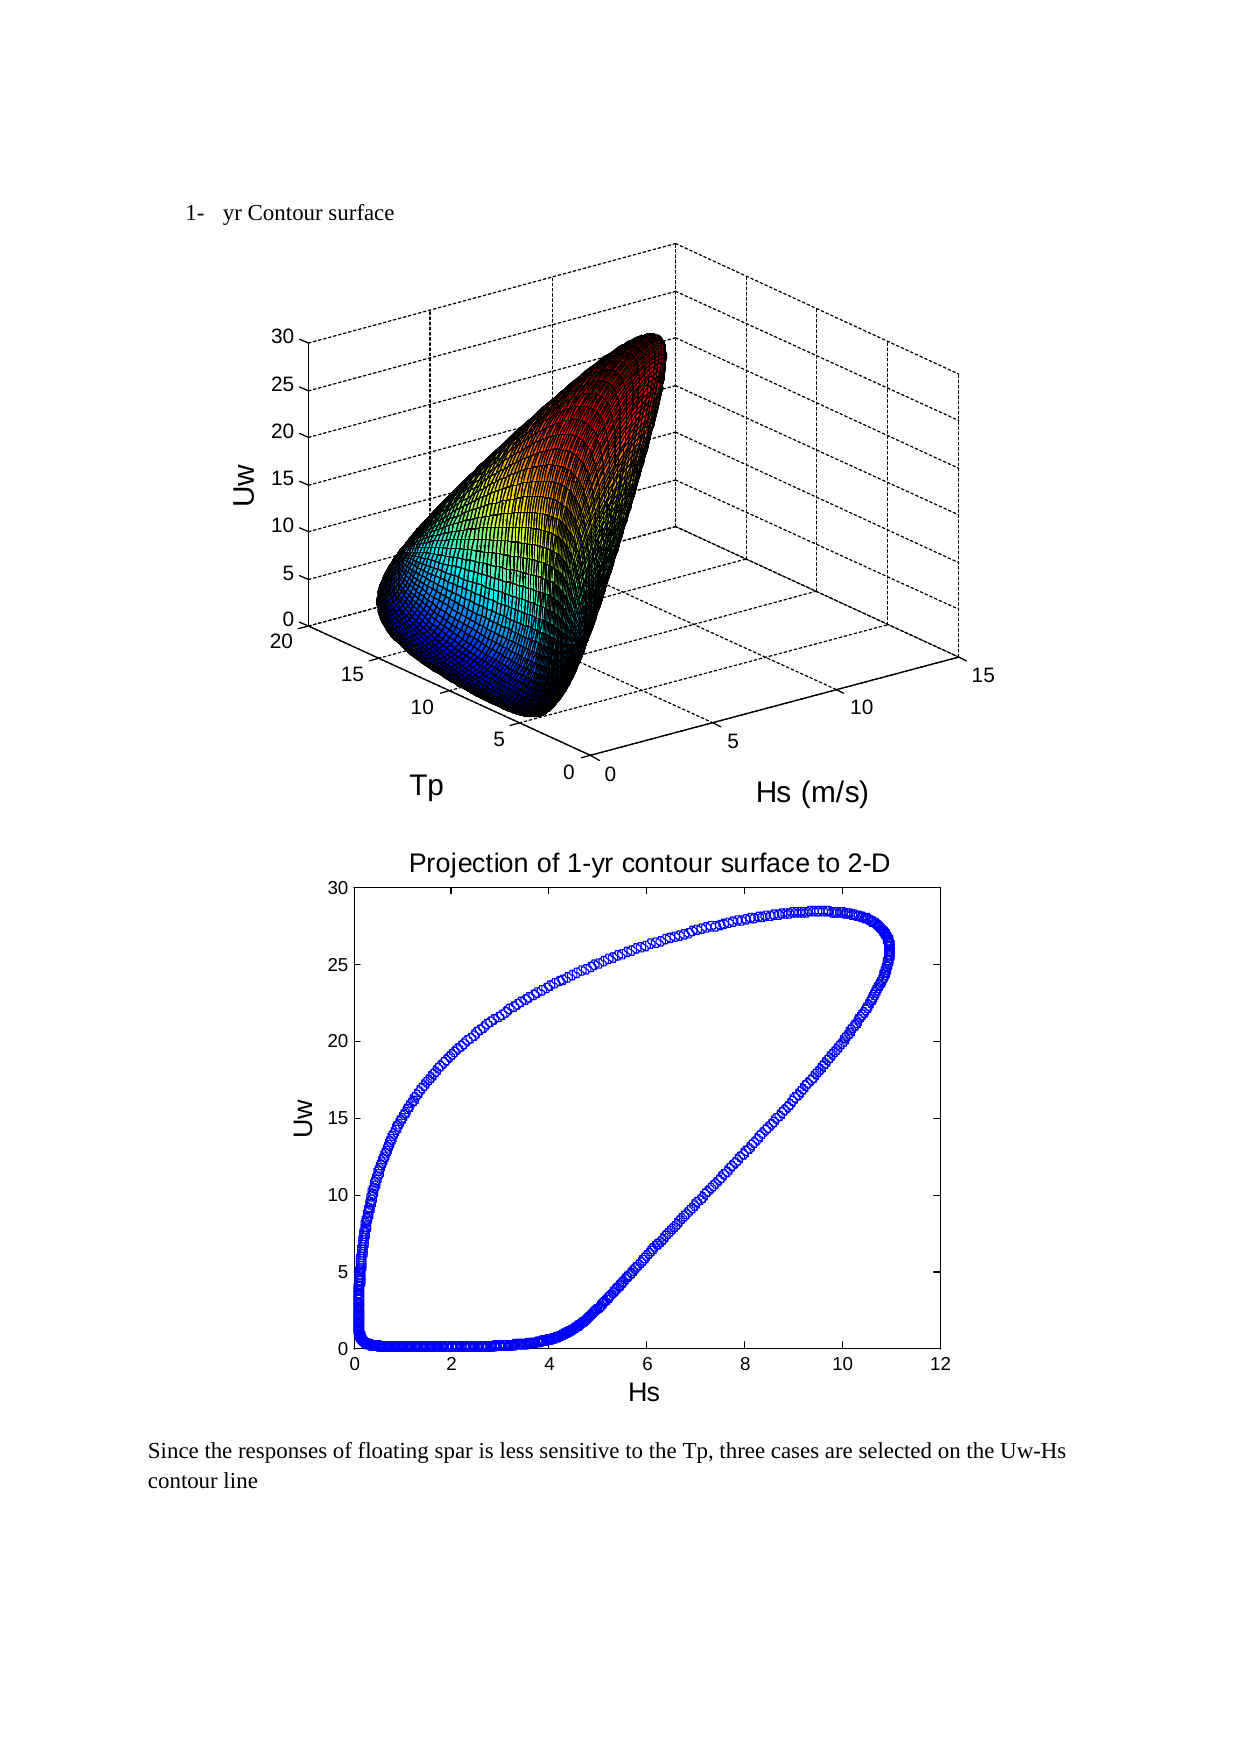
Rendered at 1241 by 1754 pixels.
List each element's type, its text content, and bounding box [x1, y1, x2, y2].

text Since the responses of floating spar is less sensitive to the Tp, three cases are selected on the Uw-Hs contour line [148, 1437, 1093, 1493]
list yr Contour surface [185, 199, 1093, 225]
